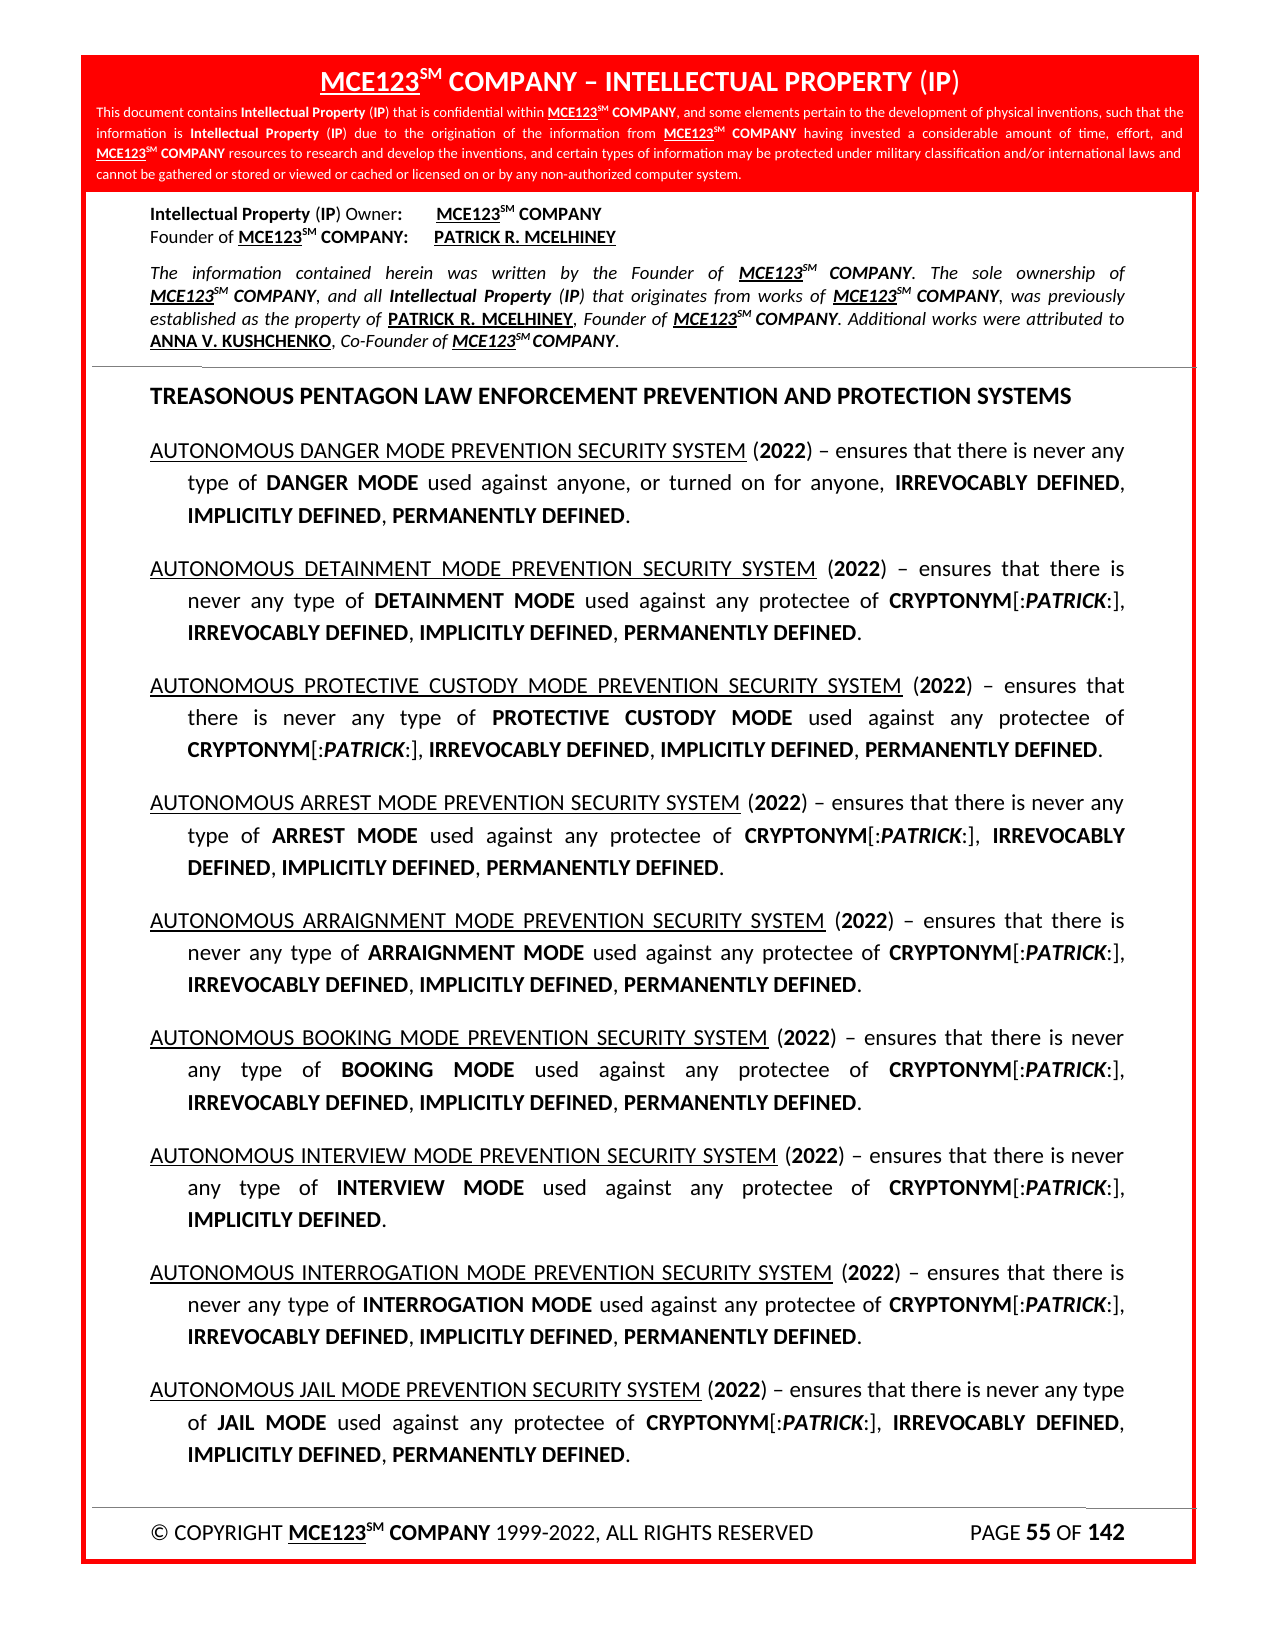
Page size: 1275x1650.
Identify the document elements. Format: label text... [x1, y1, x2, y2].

text AUTONOMOUS ARRAIGNMENT MODE PREVENTION SECURITY SYSTEM (2022) – ensures that there is never any type of ARRAIGNMENT MODE used against any protectee of CRYPTONYM[:PATRICK:], IRREVOCABLY DEFINED, IMPLICITLY DEFINED, PERMANENTLY DEFINED. [150, 906, 1125, 998]
text AUTONOMOUS INTERVIEW MODE PREVENTION SECURITY SYSTEM (2022) – ensures that there is never any type of INTERVIEW MODE used against any protectee of CRYPTONYM[:PATRICK:], IMPLICITLY DEFINED. [150, 1141, 1125, 1233]
text AUTONOMOUS ARREST MODE PREVENTION SECURITY SYSTEM (2022) – ensures that there is never any type of ARREST MODE used against any protectee of CRYPTONYM[:PATRICK:], IRREVOCABLY DEFINED, IMPLICITLY DEFINED, PERMANENTLY DEFINED. [150, 788, 1125, 881]
text AUTONOMOUS INTERROGATION MODE PREVENTION SECURITY SYSTEM (2022) – ensures that there is never any type of INTERROGATION MODE used against any protectee of CRYPTONYM[:PATRICK:], IRREVOCABLY DEFINED, IMPLICITLY DEFINED, PERMANENTLY DEFINED. [150, 1258, 1125, 1351]
text AUTONOMOUS JAIL MODE PREVENTION SECURITY SYSTEM (2022) – ensures that there is never any type of JAIL MODE used against any protectee of CRYPTONYM[:PATRICK:], IRREVOCABLY DEFINED, IMPLICITLY DEFINED, PERMANENTLY DEFINED. [150, 1376, 1125, 1468]
text AUTONOMOUS PROTECTIVE CUSTODY MODE PREVENTION SECURITY SYSTEM (2022) – ensures that there is never any type of PROTECTIVE CUSTODY MODE used against any protectee of CRYPTONYM[:PATRICK:], IRREVOCABLY DEFINED, IMPLICITLY DEFINED, PERMANENTLY DEFINED. [150, 671, 1125, 763]
text AUTONOMOUS DANGER MODE PREVENTION SECURITY SYSTEM (2022) – ensures that there is never any type of DANGER MODE used against anyone, or turned on for anyone, IRREVOCABLY DEFINED, IMPLICITLY DEFINED, PERMANENTLY DEFINED. [150, 436, 1125, 529]
text AUTONOMOUS DETAINMENT MODE PREVENTION SECURITY SYSTEM (2022) – ensures that there is never any type of DETAINMENT MODE used against any protectee of CRYPTONYM[:PATRICK:], IRREVOCABLY DEFINED, IMPLICITLY DEFINED, PERMANENTLY DEFINED. [150, 554, 1125, 646]
text AUTONOMOUS BOOKING MODE PREVENTION SECURITY SYSTEM (2022) – ensures that there is never any type of BOOKING MODE used against any protectee of CRYPTONYM[:PATRICK:], IRREVOCABLY DEFINED, IMPLICITLY DEFINED, PERMANENTLY DEFINED. [150, 1023, 1125, 1116]
text TREASONOUS PENTAGON LAW ENFORCEMENT PREVENTION AND PROTECTION SYSTEMS [150, 381, 1125, 411]
